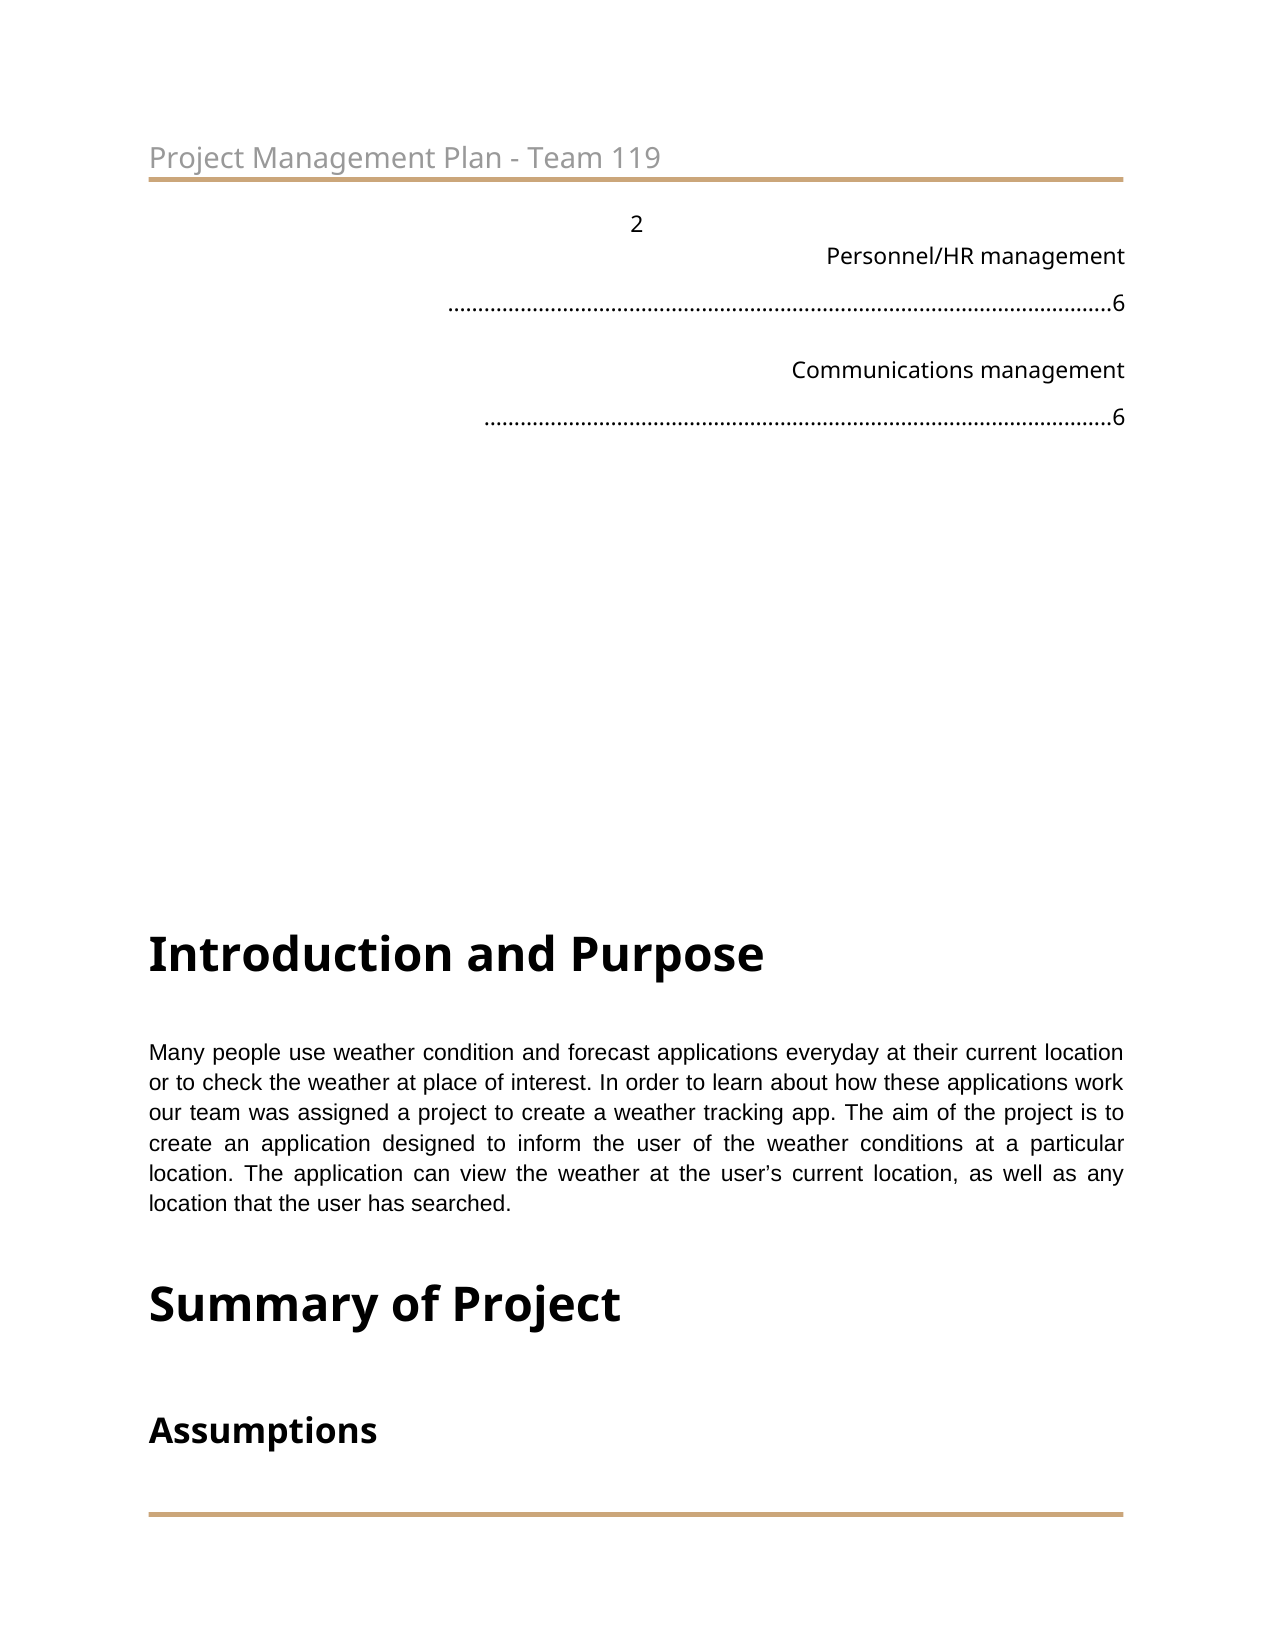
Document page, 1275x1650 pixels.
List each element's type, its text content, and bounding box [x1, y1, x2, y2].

subtitle Introduction and Purpose [148, 920, 1125, 985]
text Communications management …………………………………………………………………………………………..6 [148, 354, 1125, 432]
text Personnel/HR management ………………………………………………………………………………………………..6 [148, 240, 1125, 318]
picture [148, 1512, 1124, 1517]
picture [148, 177, 1124, 182]
subtitle Assumptions [148, 1406, 1125, 1454]
subtitle Summary of Project [148, 1270, 1125, 1335]
text Many people use weather condition and forecast applications everyday at their current location or to check the weather at place of interest. In order to learn about how these applications work our team was assigned a project to create a weather tracking app. The aim of the project is to create an application designed to inform the user of the weather conditions at a particular location. The application can view the weather at the user’s current location, as well as any location that the user has searched. [148, 1039, 1125, 1216]
